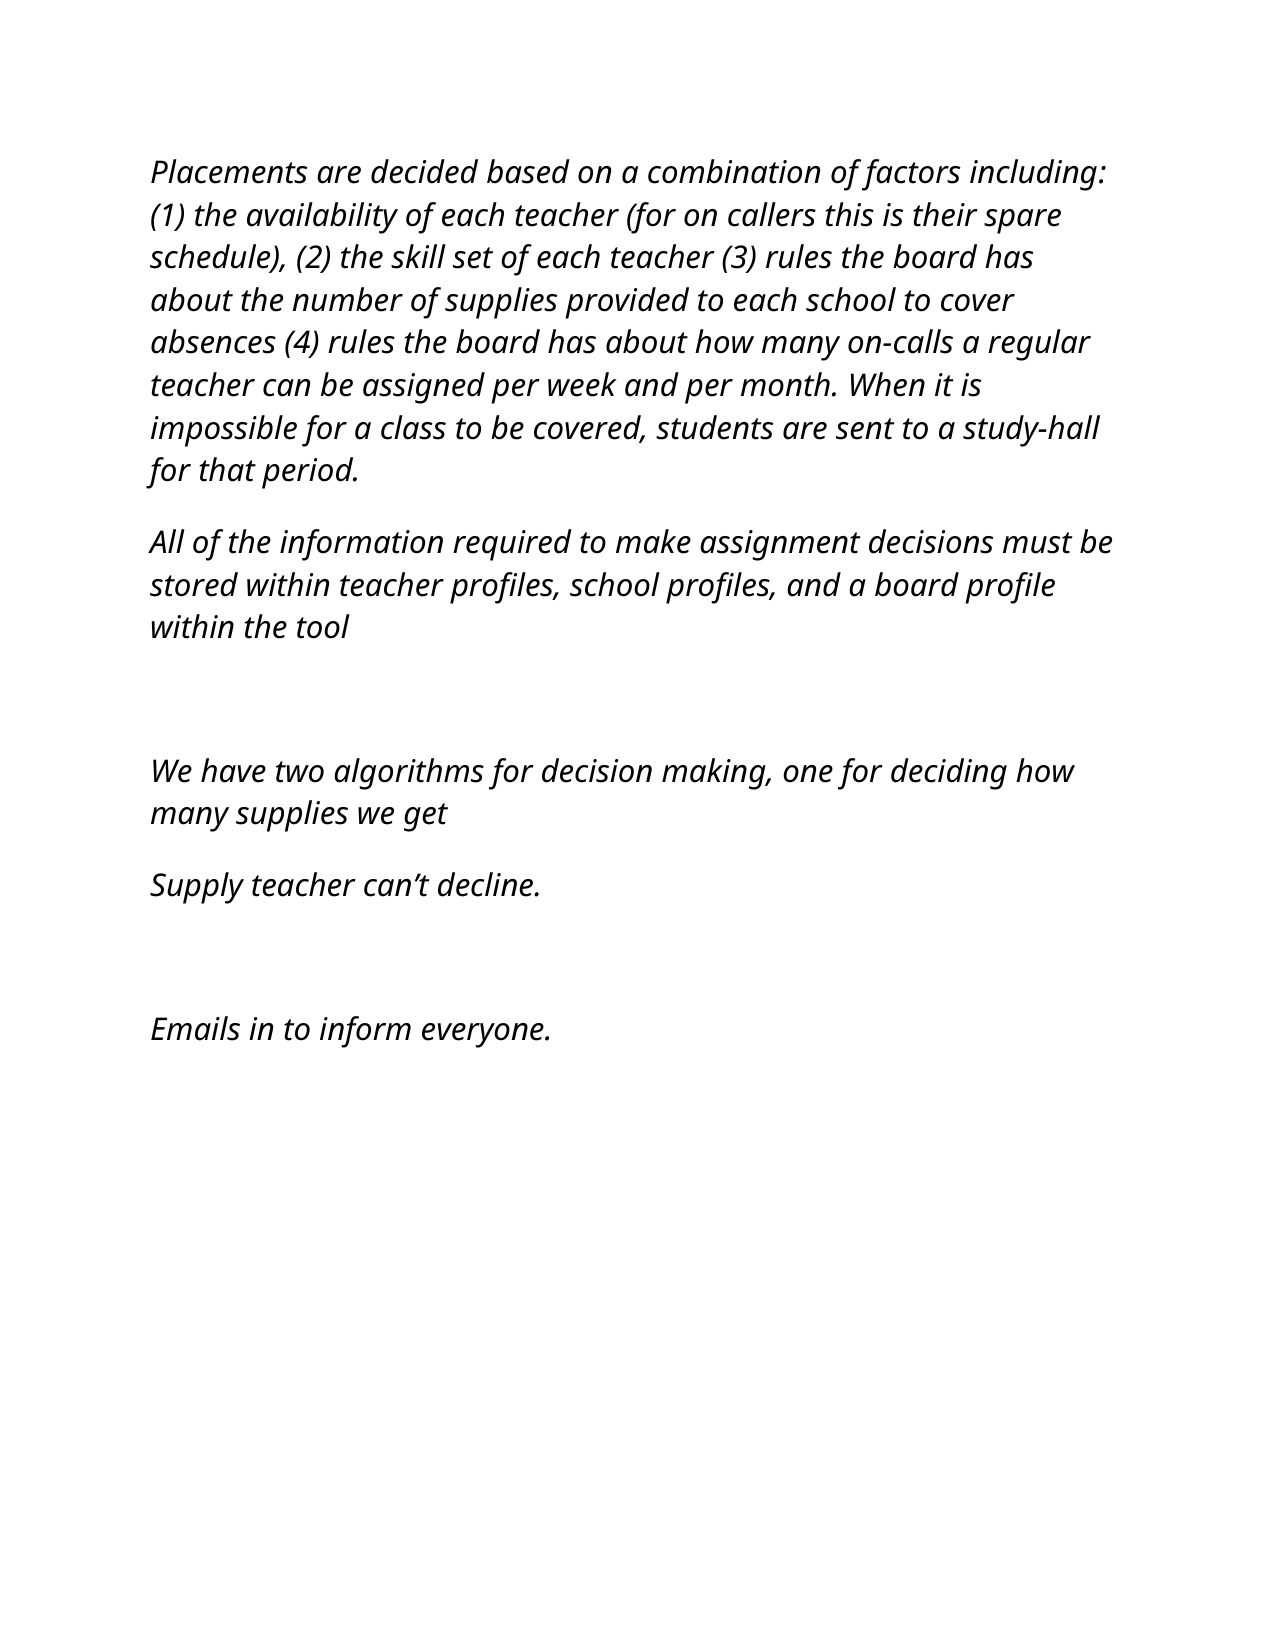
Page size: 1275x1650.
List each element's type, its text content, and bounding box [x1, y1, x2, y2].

text All of the information required to make assignment decisions must be stored within teacher profiles, school profiles, and a board profile within the tool [150, 520, 1125, 648]
text Placements are decided based on a combination of factors including: (1) the availability of each teacher (for on callers this is their spare schedule), (2) the skill set of each teacher (3) rules the board has about the number of supplies provided to each school to cover absences (4) rules the board has about how many on-calls a regular teacher can be assigned per week and per month. When it is impossible for a class to be covered, students are sent to a study-hall for that period. [150, 150, 1125, 491]
text We have two algorithms for decision making, one for deciding how many supplies we get [150, 749, 1125, 834]
text Emails in to inform everyone. [150, 1007, 1125, 1049]
text Supply teacher can’t decline. [150, 863, 1125, 906]
